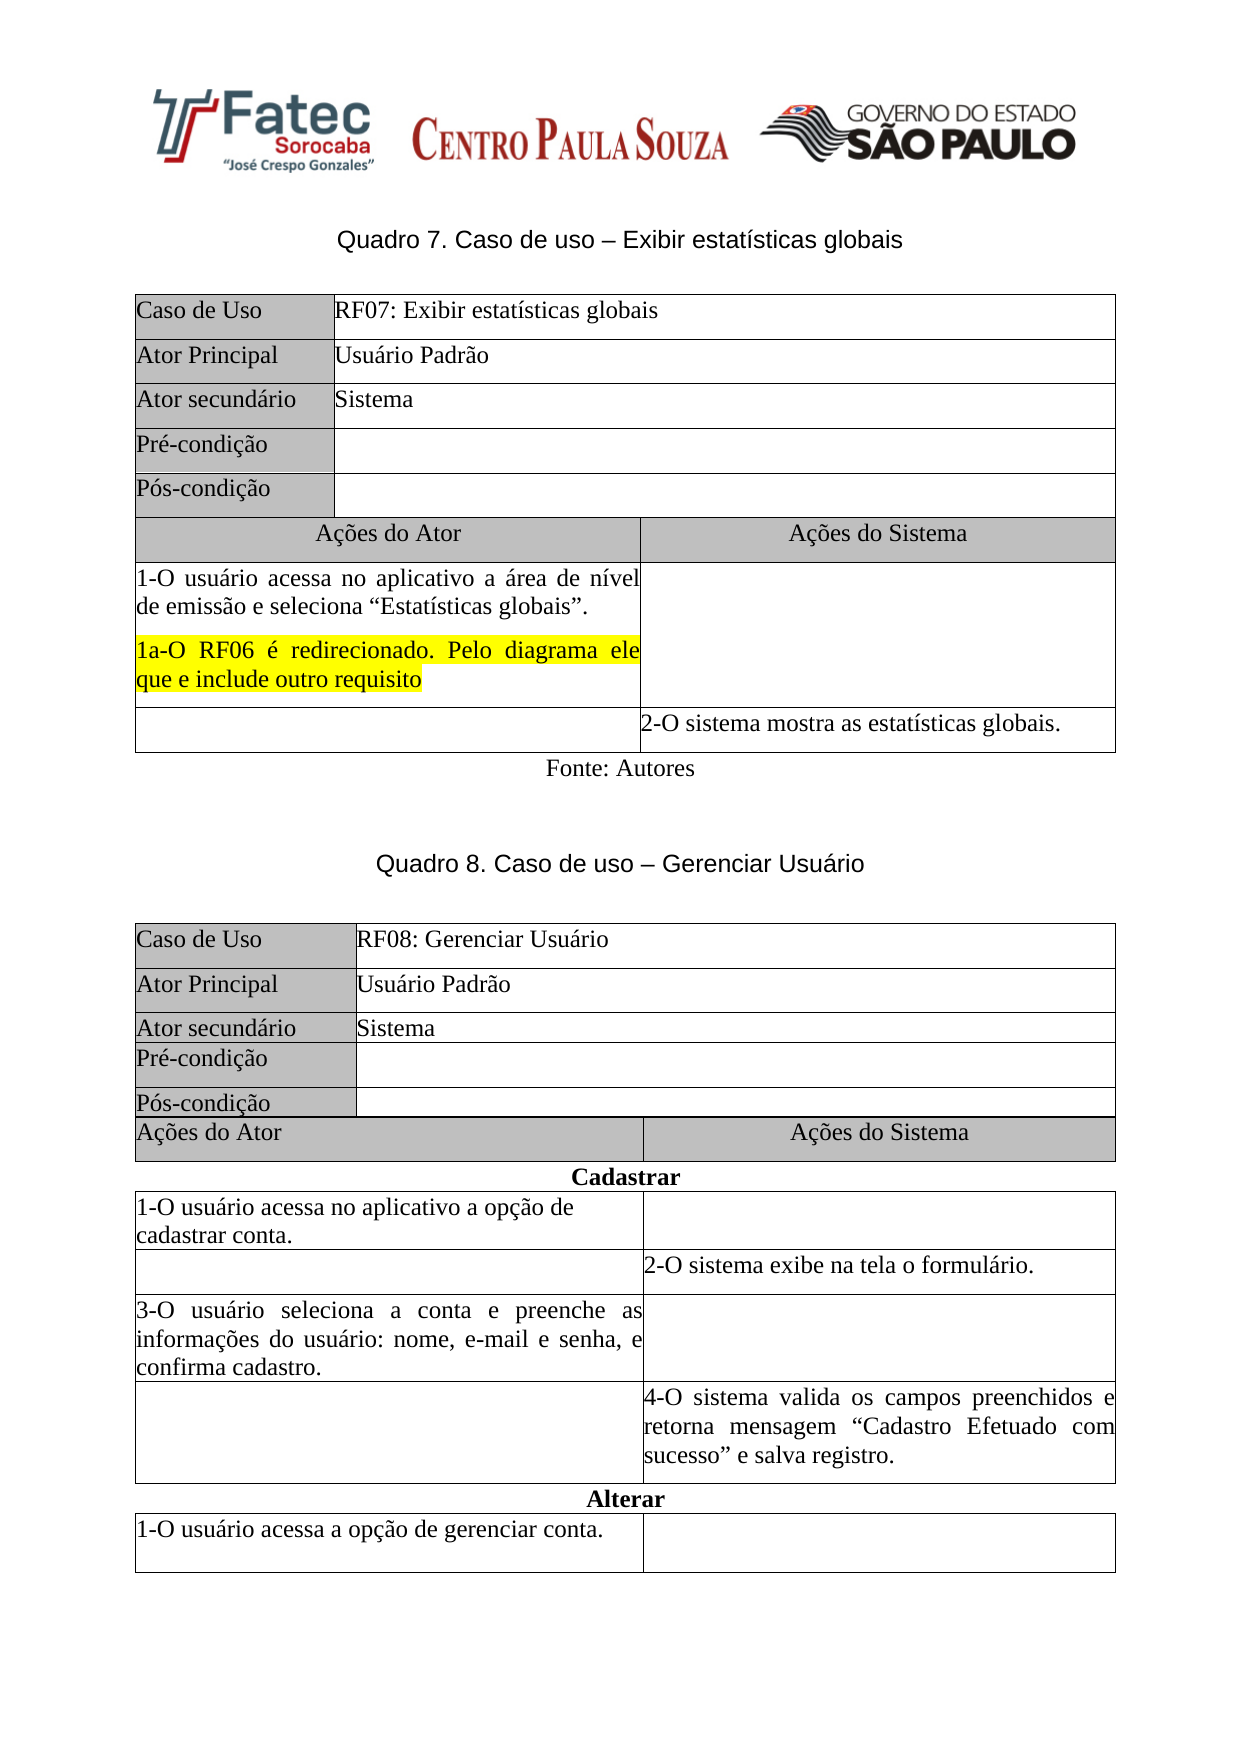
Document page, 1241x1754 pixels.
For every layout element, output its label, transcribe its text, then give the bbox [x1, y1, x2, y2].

table_header RF08: Gerenciar Usuário [357, 924, 1115, 968]
table_cell Pré-condição [136, 429, 334, 472]
table_cell [136, 1250, 643, 1294]
text Fonte: Autores [135, 753, 1105, 782]
table_cell [335, 429, 1115, 472]
table_cell [644, 1192, 1115, 1249]
table_cell Ator secundário [136, 384, 334, 428]
table_cell 1-O usuário acessa no aplicativo a área de nível de emissão e seleciona “Estatísticas globais”. 1a-O RF06 é redirecionado. Pelo diagrama ele que e include outro requisito [136, 563, 640, 635]
table_cell Usuário Padrão [357, 969, 1115, 1012]
table_cell Ações do Sistema [641, 518, 1115, 562]
text Quadro 7. Caso de uso – Exibir estatísticas globais [135, 224, 1105, 253]
text Quadro 8. Caso de uso – Gerenciar Usuário [135, 849, 1105, 877]
picture [135, 73, 1079, 191]
table_cell Ator Principal [136, 969, 356, 1012]
table_cell [641, 563, 1115, 707]
table_cell [644, 1514, 1115, 1572]
table_cell Sistema [357, 1013, 1115, 1042]
table_cell Cadastrar [136, 1162, 1115, 1191]
table_cell Ator Principal [136, 340, 334, 383]
table_cell Ator secundário [136, 1013, 356, 1042]
table_cell Ações do Sistema [644, 1118, 1115, 1161]
table_header Caso de Uso [136, 295, 334, 339]
table_cell [136, 1382, 643, 1483]
table_cell [335, 474, 1115, 517]
table_cell Alterar [136, 1484, 1115, 1513]
table_cell Pós-condição [136, 474, 334, 517]
table_cell Pré-condição [136, 1043, 356, 1087]
table_cell [644, 1295, 1115, 1381]
table_cell Usuário Padrão [335, 340, 1115, 383]
table_cell Sistema [335, 384, 1115, 428]
table_cell 3-O usuário seleciona a conta e preenche as informações do usuário: nome, e-mail e senha, e confirma cadastro. [136, 1295, 643, 1381]
table_cell 2-O sistema exibe na tela o formulário. [644, 1250, 1115, 1294]
table_cell 1-O usuário acessa a opção de gerenciar conta. [136, 1514, 643, 1572]
table_cell Ações do Ator [136, 518, 640, 562]
table_cell [136, 708, 640, 752]
table_header RF07: Exibir estatísticas globais [335, 295, 1115, 339]
table_cell Ações do Ator [136, 1118, 643, 1161]
table_cell [357, 1043, 1115, 1087]
table_cell 1-O usuário acessa no aplicativo a área de nível de emissão e seleciona “Estatísticas globais”. 1a-O RF06 é redirecionado. Pelo diagrama ele que e include outro requisito [136, 664, 640, 707]
table_cell 4-O sistema valida os campos preenchidos e retorna mensagem “Cadastro Efetuado com sucesso” e salva registro. [644, 1382, 1115, 1483]
table_cell Pós-condição [136, 1088, 356, 1116]
table_cell 2-O sistema mostra as estatísticas globais. [641, 708, 1115, 752]
table_cell 1-O usuário acessa no aplicativo a opção de cadastrar conta. [136, 1192, 643, 1249]
table_cell [357, 1088, 1115, 1116]
table_header Caso de Uso [136, 924, 356, 968]
